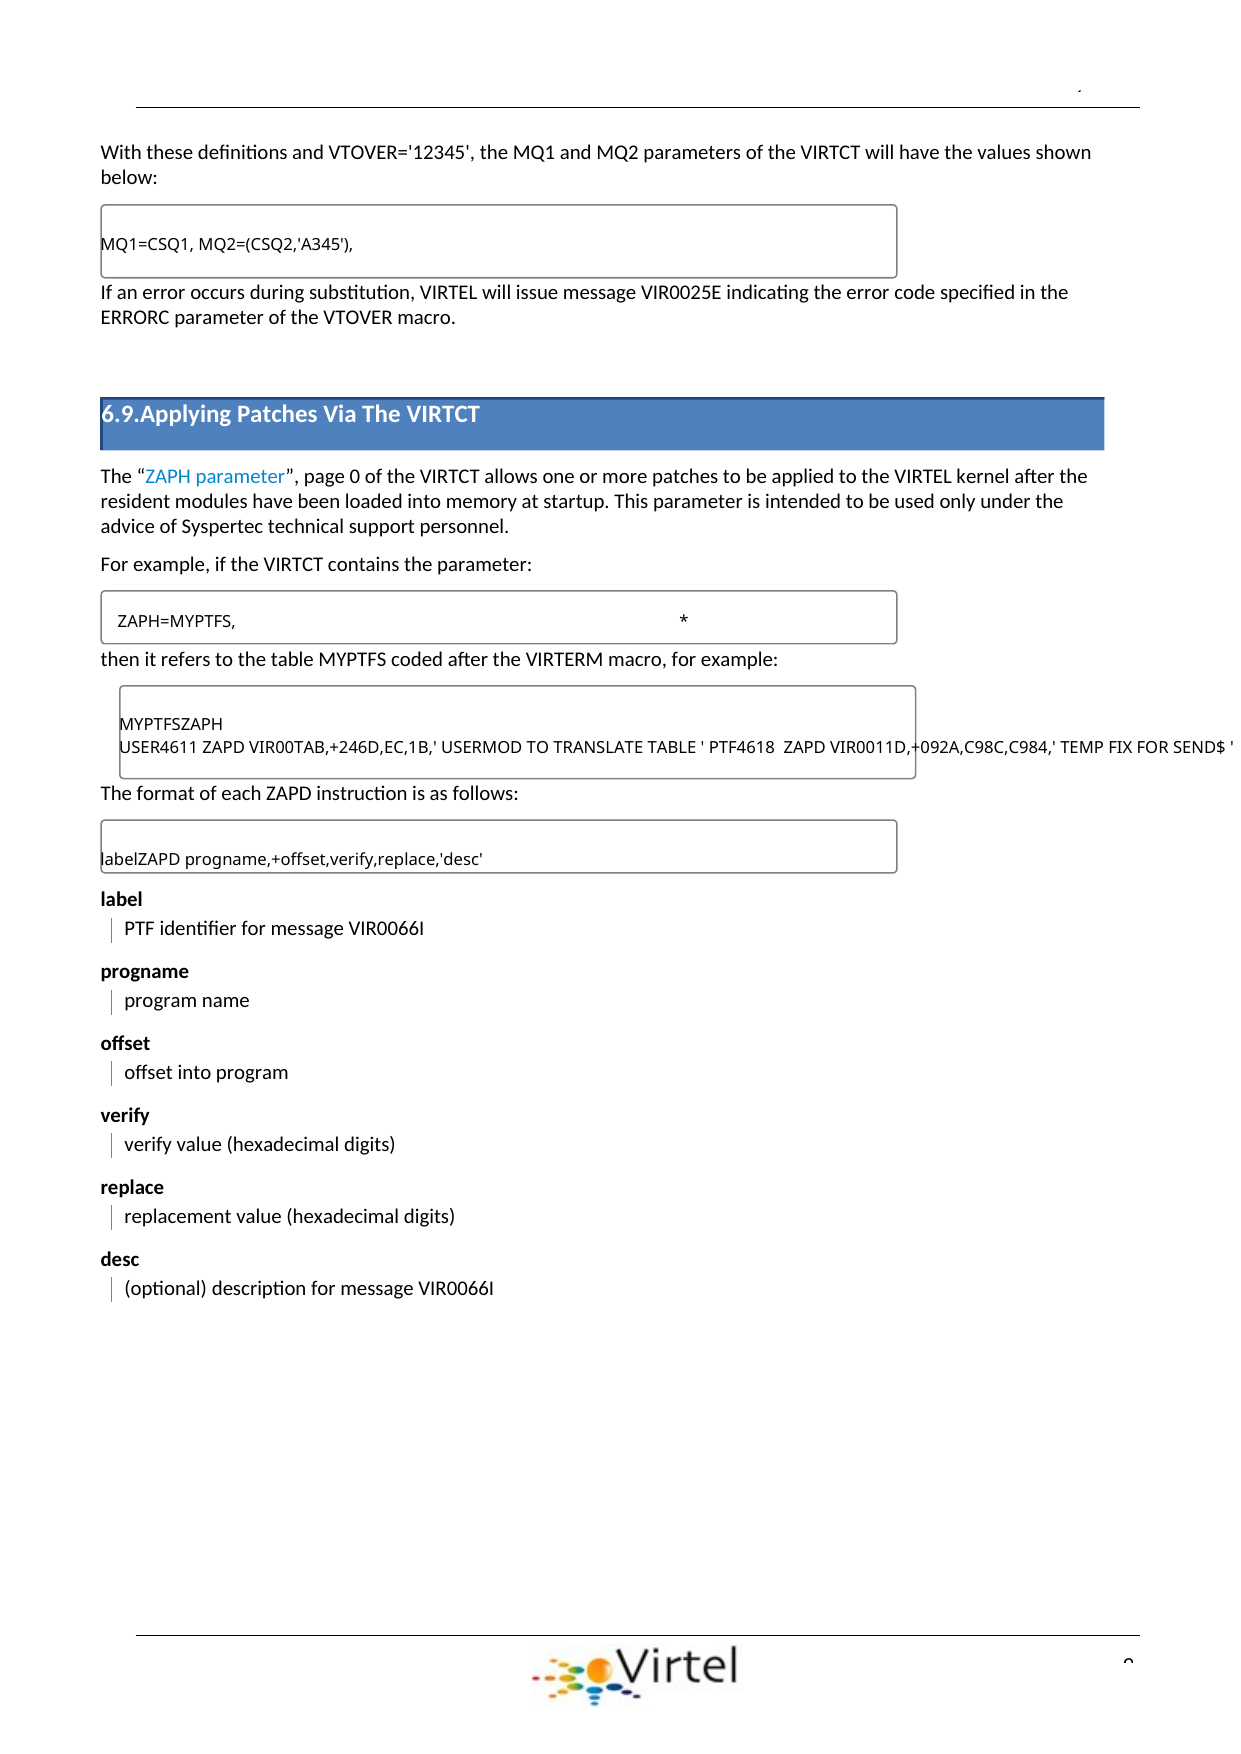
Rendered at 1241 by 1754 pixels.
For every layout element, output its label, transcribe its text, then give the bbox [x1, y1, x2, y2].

text The format of each ZAPD instruction is as follows: [100, 780, 1106, 805]
text then it refers to the table MYPTFS coded after the VIRTERM macro, for example: [100, 577, 1106, 671]
text With these definitions and VTOVER='12345', the MQ1 and MQ2 parameters of the VIRTCT will have the values shown below: [100, 140, 1106, 190]
subtitle desc [100, 1246, 1106, 1271]
subtitle verify [100, 1102, 1106, 1127]
text replacement value (hexadecimal digits) [124, 1203, 1106, 1228]
subtitle progname [100, 958, 1106, 984]
text (optional) description for message VIR0066I [124, 1275, 1106, 1300]
text verify value (hexadecimal digits) [124, 1131, 1106, 1157]
text program name [124, 987, 1106, 1013]
text The “ZAPH parameter”, page 0 of the VIRTCT allows one or more patches to be applied to the VIRTEL kernel after the resident modules have been loaded into memory at startup. This parameter is intended to be used only under the advice of Syspertec technical support personnel. [100, 403, 1092, 538]
text PTF identifier for message VIR0066I [124, 916, 1106, 941]
subtitle offset [100, 1030, 1106, 1056]
text If an error occurs during substitution, VIRTEL will issue message VIR0025E indicating the error code specified in the ERRORC parameter of the VTOVER macro. [100, 191, 1106, 329]
subtitle replace [100, 1174, 1106, 1199]
subtitle label [100, 818, 1106, 912]
text offset into program [124, 1059, 1106, 1085]
picture [531, 1643, 744, 1708]
text For example, if the VIRTCT contains the parameter: [100, 551, 1106, 576]
